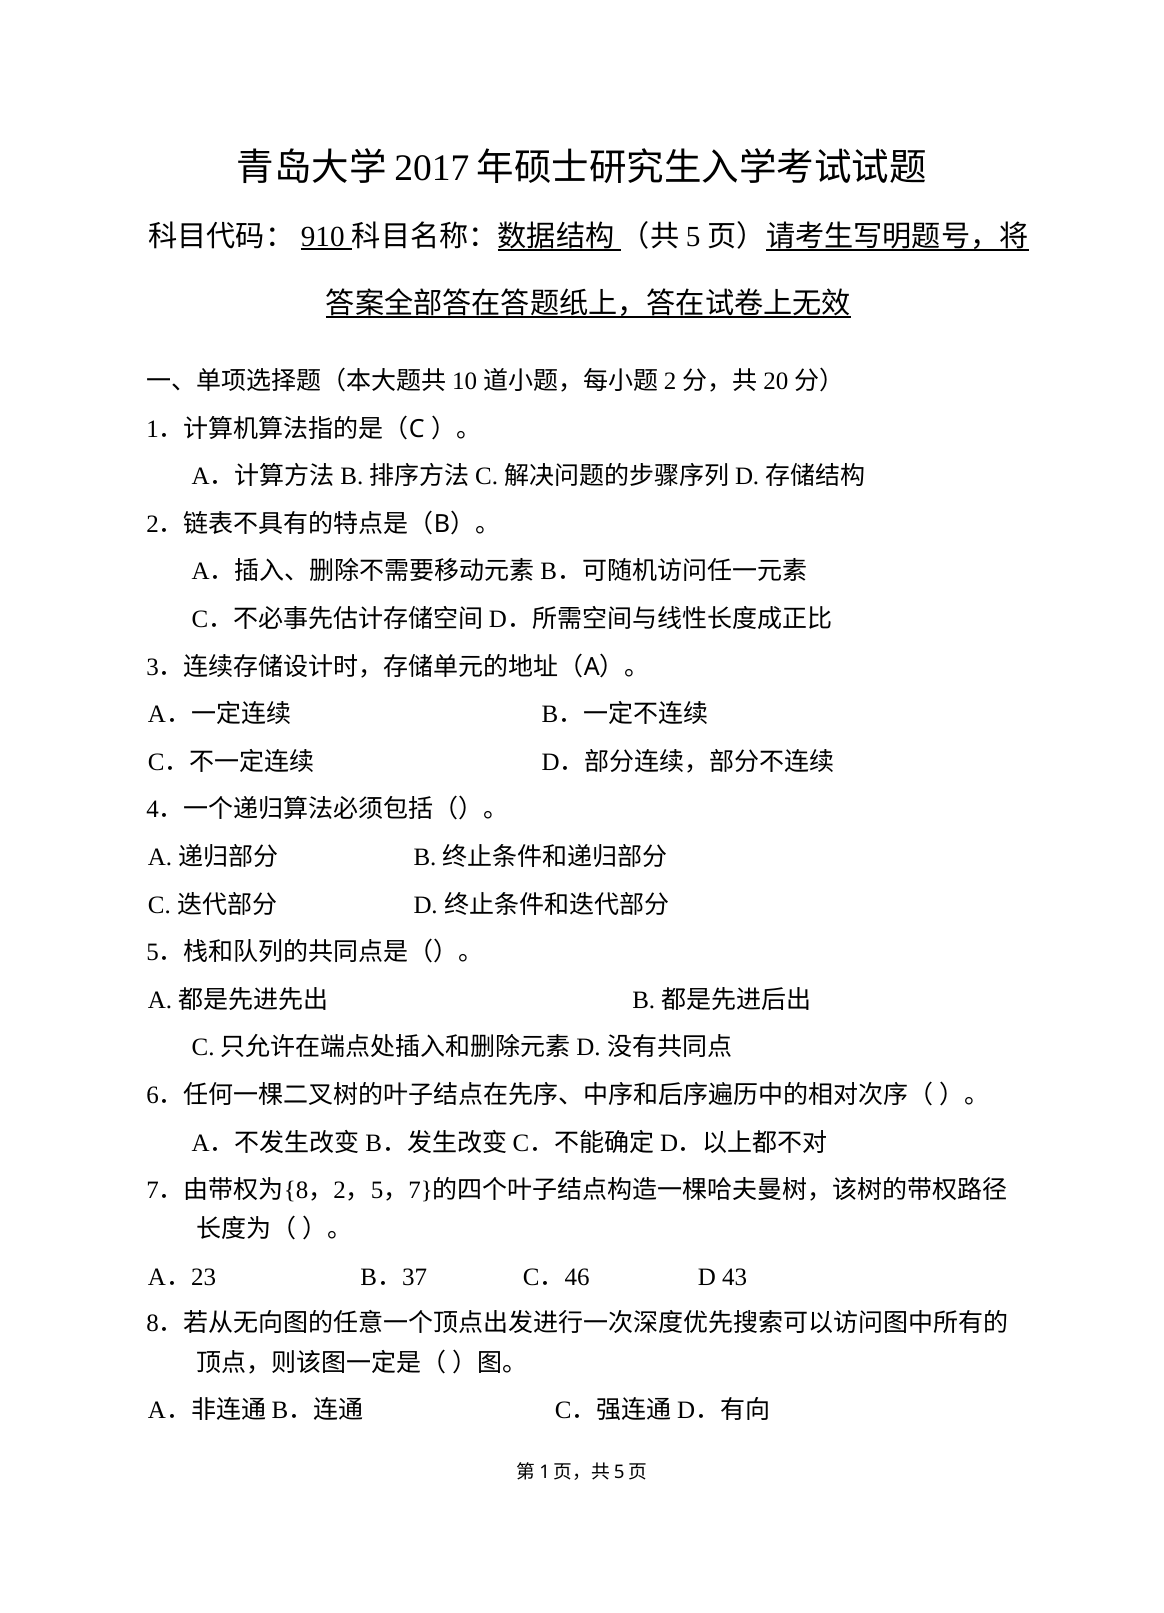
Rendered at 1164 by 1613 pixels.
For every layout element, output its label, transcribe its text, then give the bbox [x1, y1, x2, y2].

text 4．一个递归算法必须包括（）。 [146, 789, 1028, 825]
text A．计算方法 B. 排序方法 C. 解决问题的步骤序列 D. 存储结构 [191, 456, 1028, 492]
text C. 迭代部分 D. 终止条件和迭代部分 [148, 884, 1028, 920]
text 7．由带权为{8，2，5，7}的四个叶子结点构造一棵哈夫曼树，该树的带权路径长度为（ ）。 [146, 1170, 1028, 1245]
text 8．若从无向图的任意一个顶点出发进行一次深度优先搜索可以访问图中所有的顶点，则该图一定是（ ）图。 [146, 1303, 1028, 1378]
text C. 只允许在端点处插入和删除元素 D. 没有共同点 [191, 1027, 1028, 1063]
text A．插入、删除不需要移动元素 B．可随机访问任一元素 [191, 551, 1028, 587]
text C．不一定连续 D．部分连续，部分不连续 [148, 741, 1028, 777]
text A. 递归部分 B. 终止条件和递归部分 [148, 836, 1028, 873]
text 一、单项选择题（本大题共 10 道小题，每小题 2 分，共 20 分） [146, 360, 1028, 396]
text 2．链表不具有的特点是（B）。 [146, 503, 1028, 539]
text A．23 B．37 C．46 D 43 [148, 1256, 1028, 1293]
text A. 都是先进先出 B. 都是先进后出 [148, 979, 1028, 1016]
text C．不必事先估计存储空间 D．所需空间与线性长度成正比 [191, 598, 1028, 635]
text A．不发生改变 B．发生改变 C．不能确定 D．以上都不对 [191, 1122, 1028, 1158]
text 青岛大学2017年硕士研究生入学考试试题 [148, 137, 1016, 192]
text 3．连续存储设计时，存储单元的地址（A）。 [146, 646, 1028, 682]
text 6．任何一棵二叉树的叶子结点在先序、中序和后序遍历中的相对次序（ ）。 [146, 1074, 1028, 1111]
text 科目代码： 910 科目名称：数据结构 （共 5 页）请考生写明题号，将答案全部答在答题纸上，答在试卷上无效 [148, 212, 1028, 322]
text 1．计算机算法指的是（C ）。 [146, 408, 1028, 444]
text A．非连通 B．连通 C．强连通 D．有向 [148, 1389, 1028, 1426]
text A．一定连续 B．一定不连续 [148, 694, 1028, 730]
text 5．栈和队列的共同点是（）。 [146, 932, 1028, 968]
